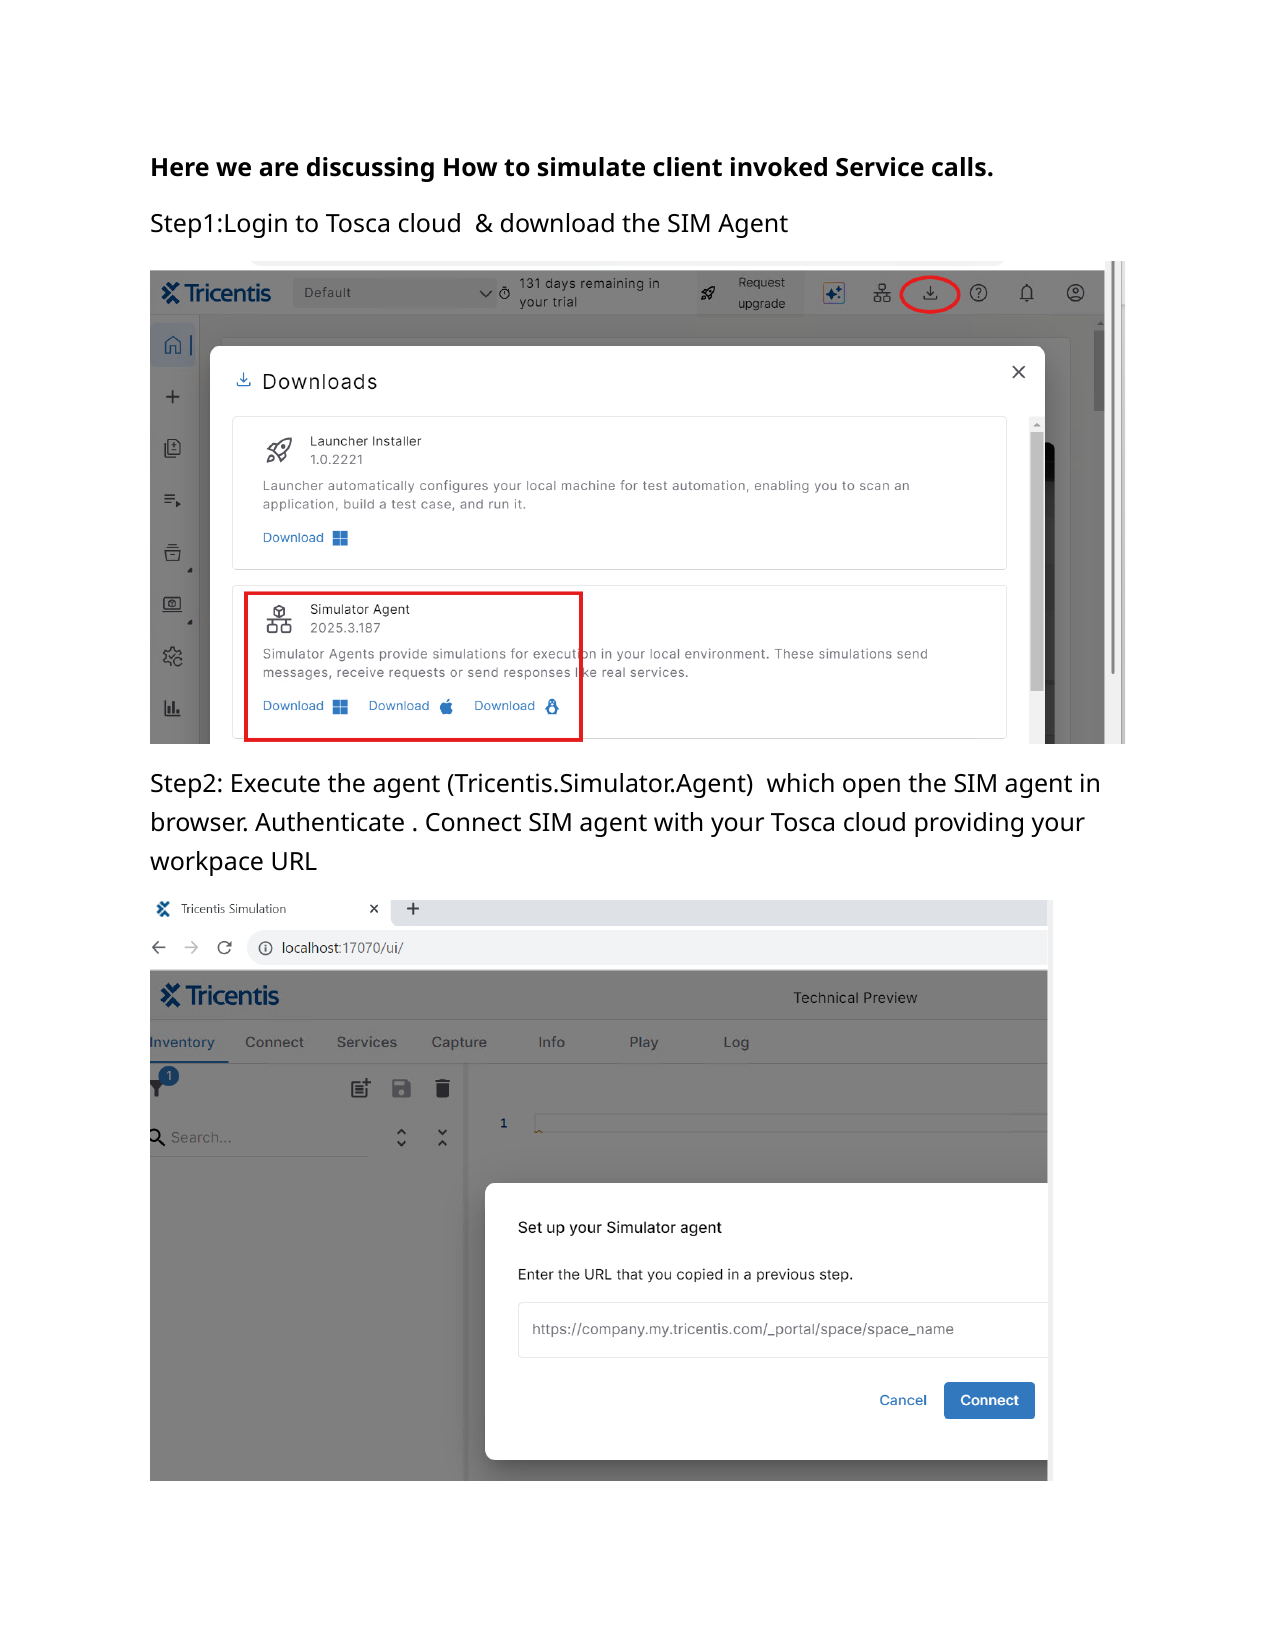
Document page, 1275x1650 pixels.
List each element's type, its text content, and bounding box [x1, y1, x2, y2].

text Step2: Execute the agent (Tricentis.Simulator.Agent) which open the SIM agent in browser. Authenticate . Connect SIM agent with your Tosca cloud providing your workpace URL [150, 766, 1125, 878]
picture [150, 261, 1125, 744]
text Step1:Login to Tosca cloud & download the SIM Agent [150, 206, 1125, 240]
picture [150, 900, 1054, 1481]
text Here we are discussing How to simulate client invoked Service calls. [150, 150, 1125, 184]
